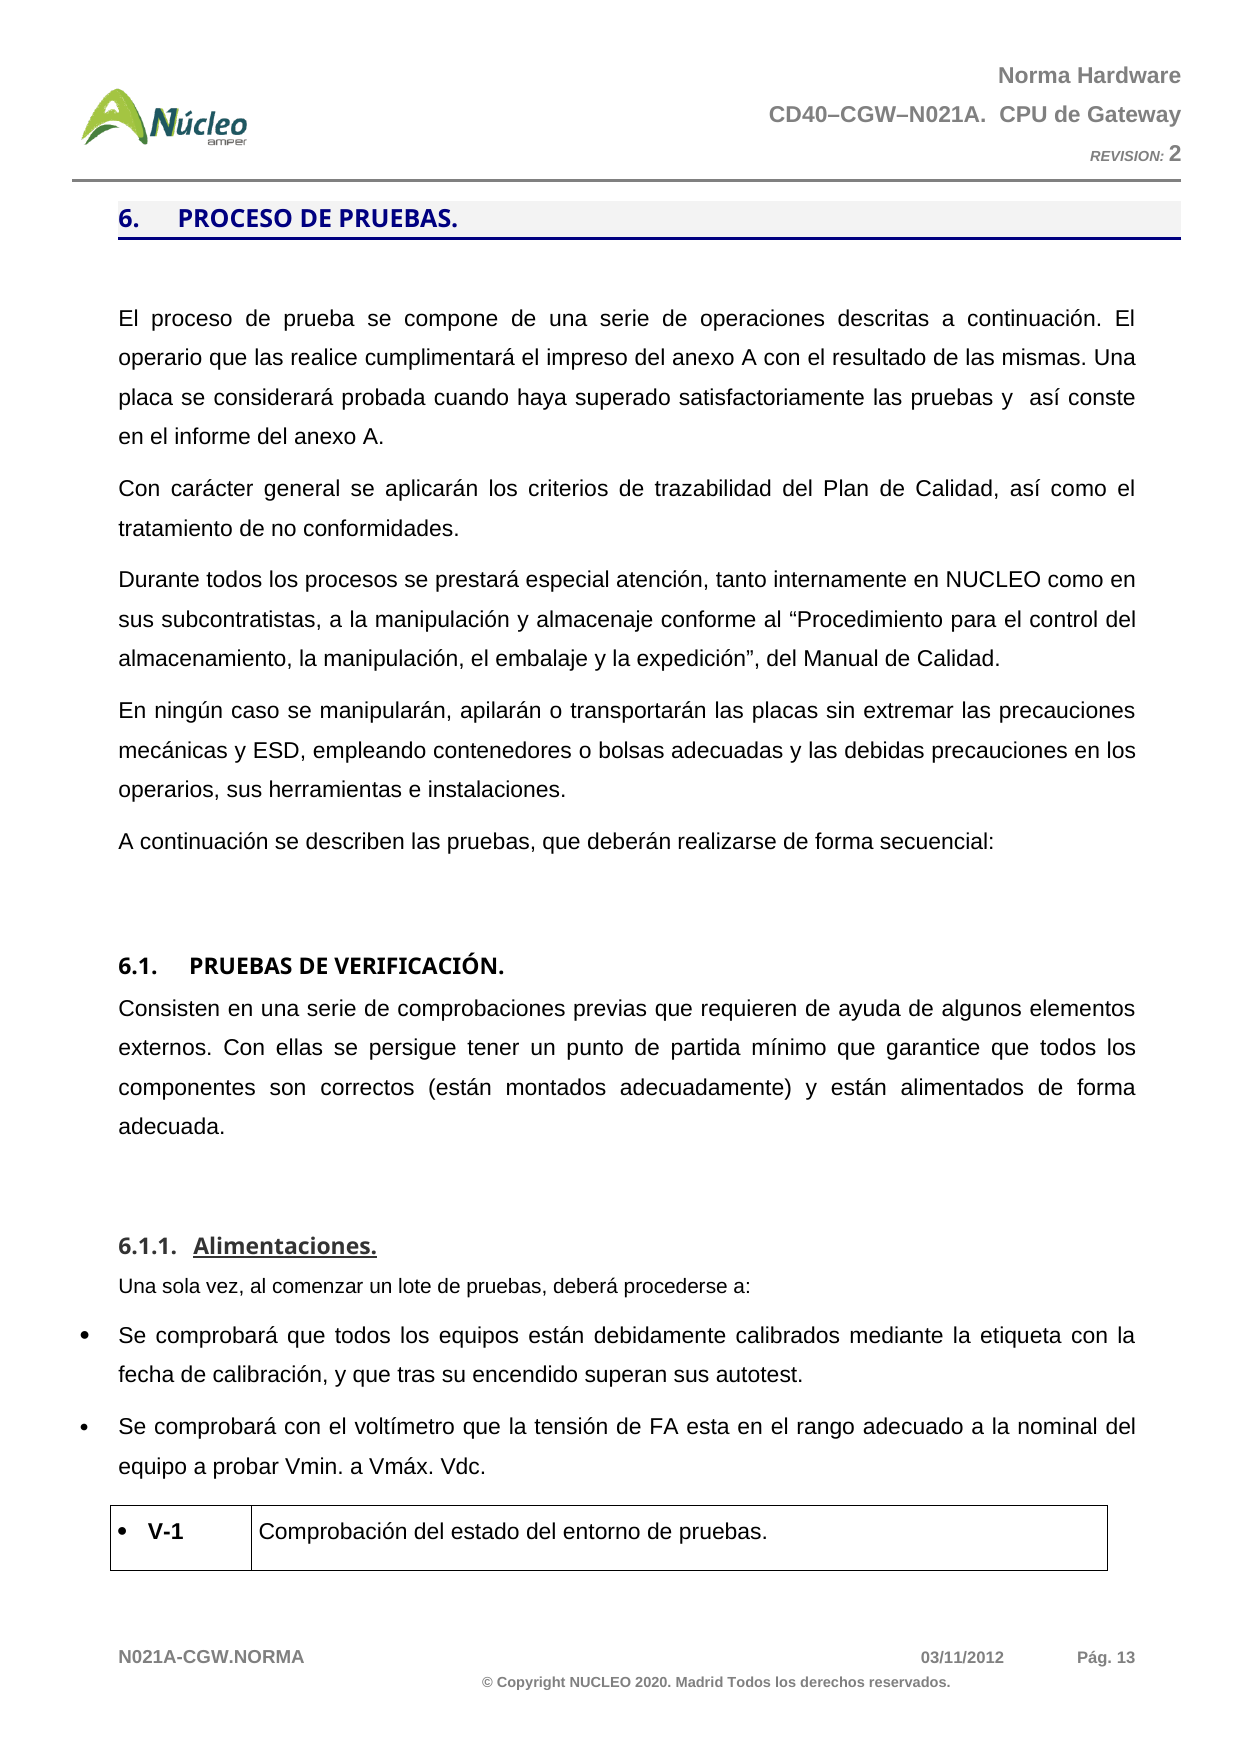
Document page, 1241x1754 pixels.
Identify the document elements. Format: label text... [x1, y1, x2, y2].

text El proceso de prueba se compone de una serie de operaciones descritas a continuación. El operario que las realice cumplimentará el impreso del anexo A con el resultado de las mismas. Una placa se considerará probada cuando haya superado satisfactoriamente las pruebas y así conste en el informe del anexo A. [118, 304, 1137, 449]
text Con carácter general se aplicarán los criterios de trazabilidad del Plan de Calidad, así como el tratamiento de no conformidades. [118, 475, 1137, 541]
subtitle Proceso de Pruebas. [118, 201, 1181, 237]
text A continuación se describen las pruebas, que deberán realizarse de forma secuencial: [118, 828, 1137, 855]
subtitle Pruebas de verificación. [118, 945, 1181, 982]
table_header Comprobación del estado del entorno de pruebas. [252, 1506, 1107, 1570]
list Se comprobará con el voltímetro que la tensión de FA esta en el rango adecuado a la nominal del equipo a probar Vmin. a Vmáx. Vdc. [81, 1413, 1137, 1479]
text En ningún caso se manipularán, apilarán o transportarán las placas sin extremar las precauciones mecánicas y ESD, empleando contenedores o bolsas adecuadas y las debidas precauciones en los operarios, sus herramientas e instalaciones. [118, 697, 1137, 803]
text Durante todos los procesos se prestará especial atención, tanto internamente en NUCLEO como en sus subcontratistas, a la manipulación y almacenaje conforme al “Procedimiento para el control del almacenamiento, la manipulación, el embalaje y la expedición”, del Manual de Calidad. [118, 566, 1137, 672]
subtitle Alimentaciones. [118, 1230, 1181, 1261]
table_header V-1 [111, 1506, 251, 1570]
picture [73, 77, 251, 151]
text Una sola vez, al comenzar un lote de pruebas, deberá procederse a: [118, 1273, 1137, 1297]
text Consisten en una serie de comprobaciones previas que requieren de ayuda de algunos elementos externos. Con ellas se persigue tener un punto de partida mínimo que garantice que todos los componentes son correctos (están montados adecuadamente) y están alimentados de forma adecuada. [118, 995, 1137, 1139]
list Se comprobará que todos los equipos están debidamente calibrados mediante la etiqueta con la fecha de calibración, y que tras su encendido superan sus autotest. [81, 1322, 1137, 1388]
